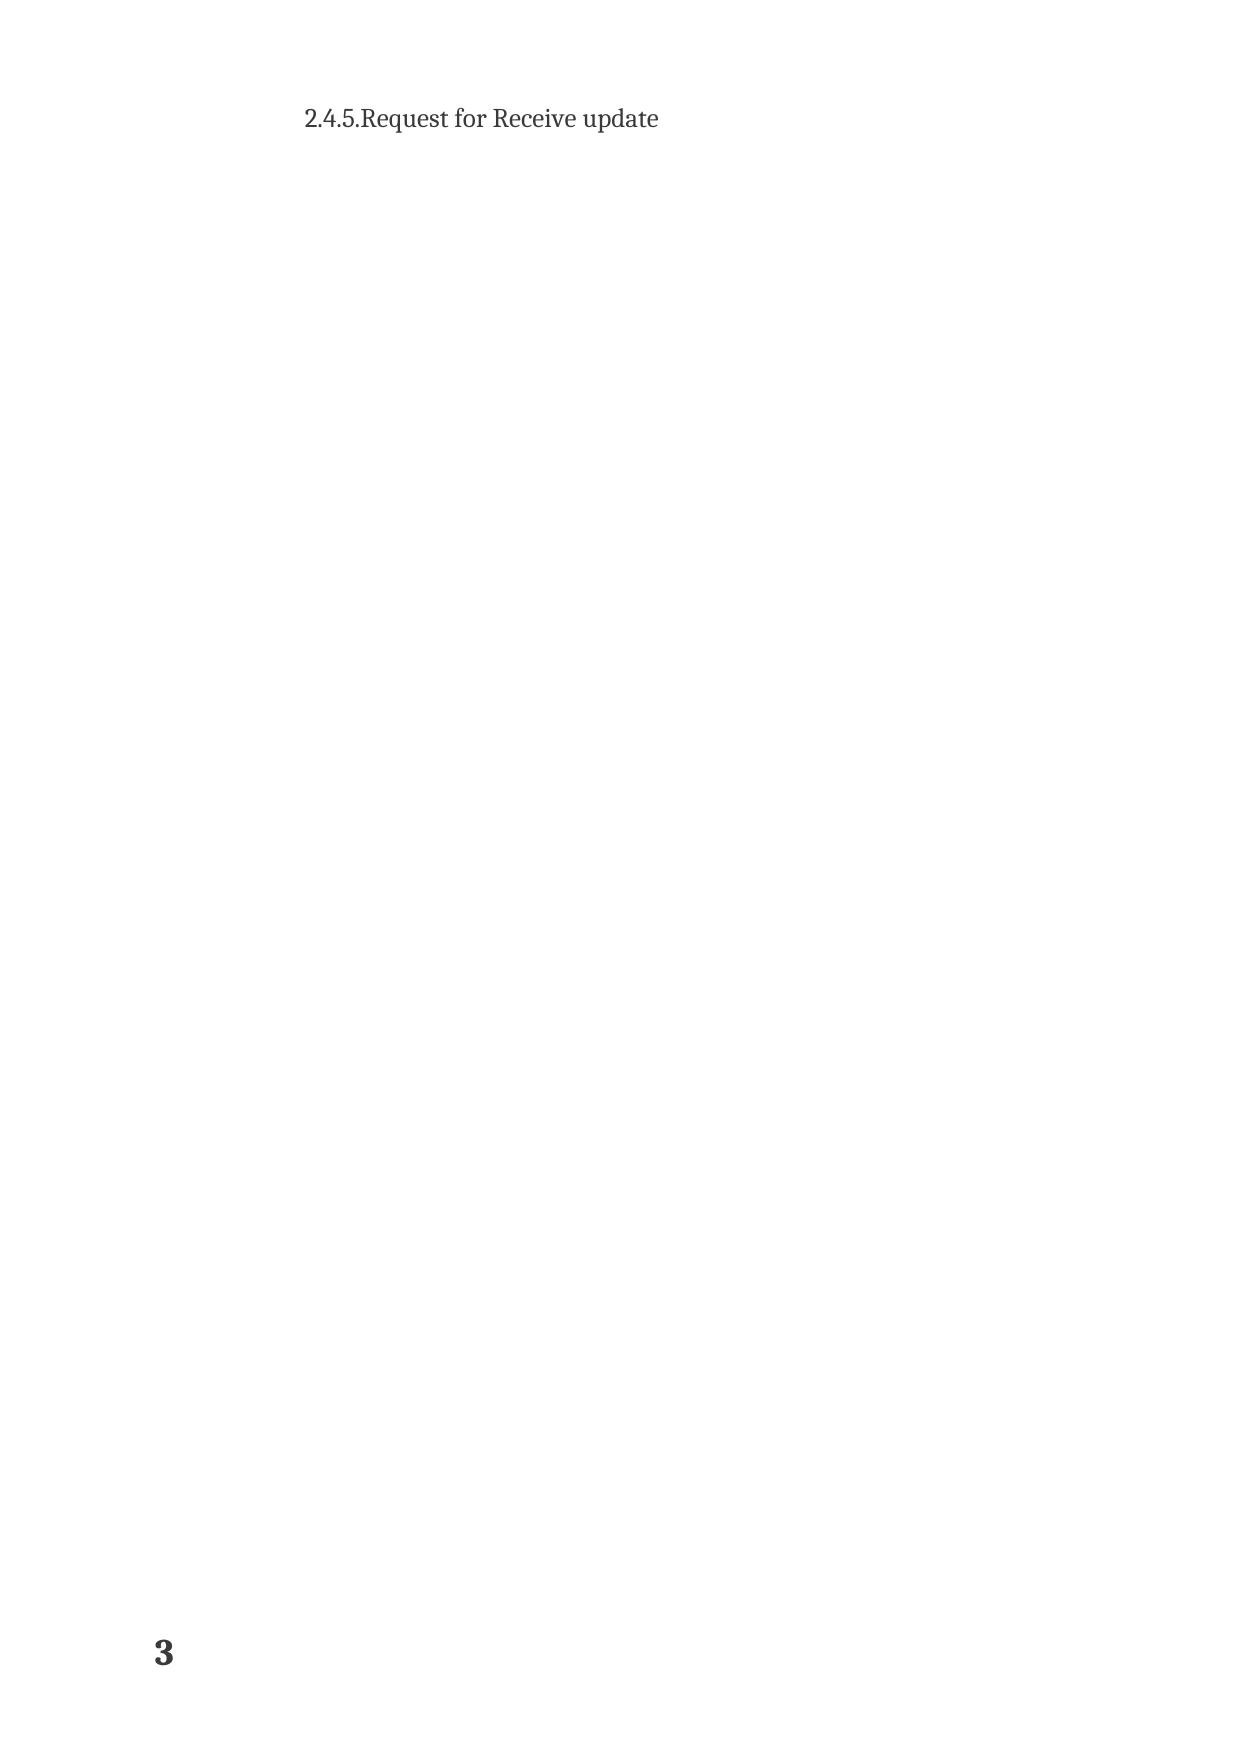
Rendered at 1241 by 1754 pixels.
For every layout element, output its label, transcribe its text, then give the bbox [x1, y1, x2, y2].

text 2.4.5.Request for Receive update [304, 103, 1060, 135]
